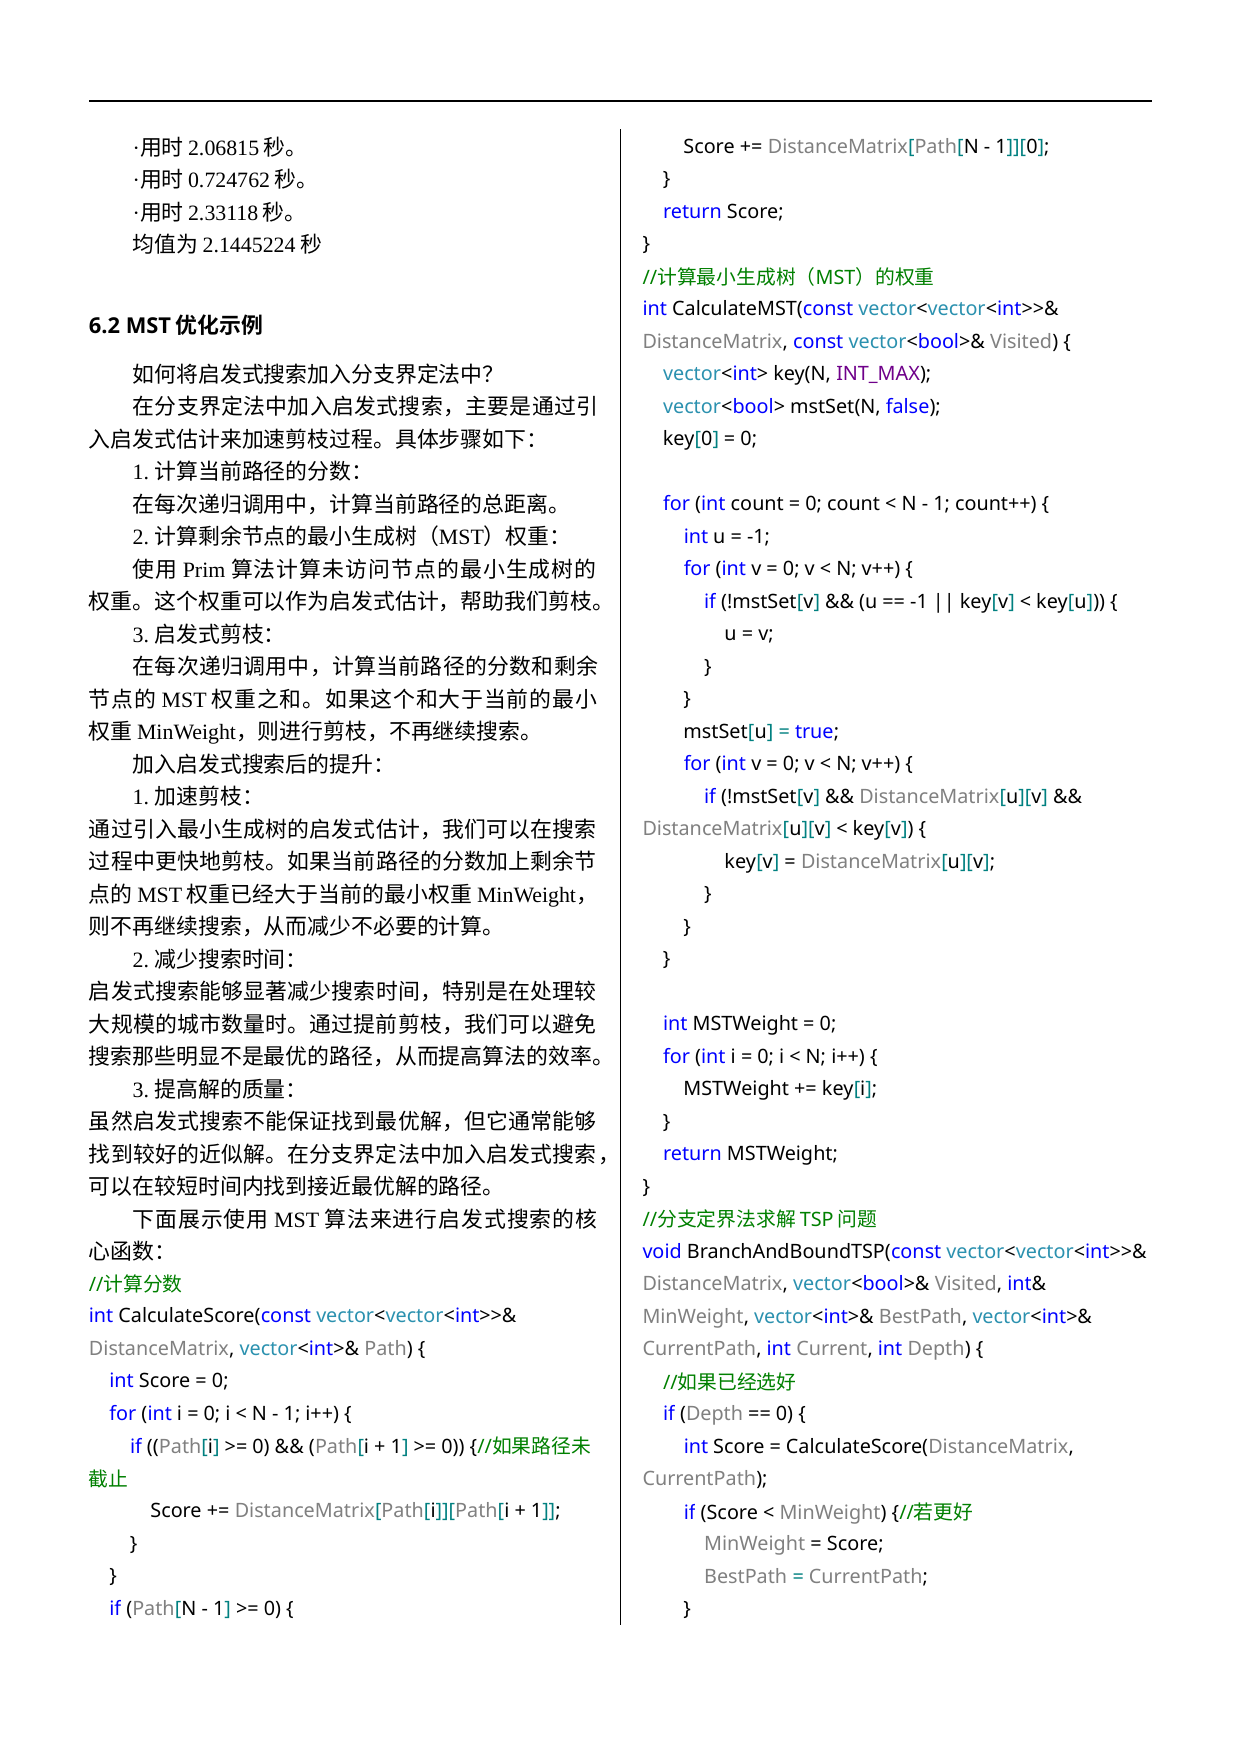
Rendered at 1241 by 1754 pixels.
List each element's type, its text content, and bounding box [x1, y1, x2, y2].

text if ((Path[i] >= 0) && (Path[i + 1] >= 0)) {//如果路径未截止 [89, 1429, 598, 1494]
text int CalculateScore(const vector<vector<int>>& DistanceMatrix, vector<int>& Path) { [89, 1299, 598, 1364]
text for (int v = 0; v < N; v++) { [642, 552, 1152, 584]
text 使用Prim算法计算未访问节点的最小生成树的权重。这个权重可以作为启发式估计，帮助我们剪枝。 [89, 551, 598, 616]
text } [642, 1169, 1152, 1202]
text MSTWeight += key[i]; [642, 1072, 1152, 1104]
text vector<bool> mstSet(N, false); [642, 389, 1152, 422]
text 6.2 MST优化示例 [89, 308, 598, 340]
text //如果已经选好 [642, 1364, 1152, 1397]
text } [642, 162, 1152, 194]
text for (int count = 0; count < N - 1; count++) { [642, 487, 1152, 519]
text if (!mstSet[v] && DistanceMatrix[u][v] && DistanceMatrix[u][v] < key[v]) { [642, 779, 1152, 844]
text ·用时2.06815秒。 [89, 129, 598, 162]
text int CalculateMST(const vector<vector<int>>& DistanceMatrix, const vector<bool>& Visited) { [642, 292, 1152, 357]
text if (Score < MinWeight) {//若更好 [642, 1494, 1152, 1527]
text for (int v = 0; v < N; v++) { [642, 747, 1152, 779]
text u = v; [642, 617, 1152, 649]
text return MSTWeight; [642, 1137, 1152, 1169]
text 在每次递归调用中，计算当前路径的总距离。 [89, 486, 598, 519]
text for (int i = 0; i < N; i++) { [642, 1039, 1152, 1072]
text Score += DistanceMatrix[Path[N - 1]][0]; [642, 129, 1152, 162]
text } [642, 1104, 1152, 1137]
text if (!mstSet[v] && (u == -1 || key[v] < key[u])) { [642, 584, 1152, 617]
text mstSet[u] = true; [642, 714, 1152, 747]
text 启发式搜索能够显著减少搜索时间，特别是在处理较大规模的城市数量时。通过提前剪枝，我们可以避免搜索那些明显不是最优的路径，从而提高算法的效率。 [89, 974, 598, 1071]
text 1. 计算当前路径的分数： [89, 454, 598, 486]
text 在分支界定法中加入启发式搜索，主要是通过引入启发式估计来加速剪枝过程。具体步骤如下： [89, 389, 598, 454]
text 3. 提高解的质量： [89, 1071, 598, 1104]
text int MSTWeight = 0; [642, 1007, 1152, 1039]
text 2. 计算剩余节点的最小生成树（MST）权重： [89, 519, 598, 551]
text 通过引入最小生成树的启发式估计，我们可以在搜索过程中更快地剪枝。如果当前路径的分数加上剩余节点的MST权重已经大于当前的最小权重MinWeight，则不再继续搜索，从而减少不必要的计算。 [89, 811, 598, 941]
text 在每次递归调用中，计算当前路径的分数和剩余节点的MST权重之和。如果这个和大于当前的最小权重MinWeight，则进行剪枝，不再继续搜索。 [89, 649, 598, 746]
text } [642, 649, 1152, 682]
text Score += DistanceMatrix[Path[i]][Path[i + 1]]; [89, 1494, 598, 1526]
text //计算分数 [89, 1266, 598, 1299]
text 虽然启发式搜索不能保证找到最优解，但它通常能够找到较好的近似解。在分支界定法中加入启发式搜索，可以在较短时间内找到接近最优解的路径。 [89, 1104, 598, 1201]
text vector<int> key(N, INT_MAX); [642, 357, 1152, 389]
text } [642, 227, 1152, 259]
text } [89, 1526, 598, 1559]
text for (int i = 0; i < N - 1; i++) { [89, 1396, 598, 1429]
text MinWeight = Score; [642, 1527, 1152, 1559]
text return Score; [642, 194, 1152, 227]
text key[v] = DistanceMatrix[u][v]; [642, 844, 1152, 877]
text ·用时0.724762秒。 [89, 162, 598, 194]
text } [642, 877, 1152, 909]
text int Score = CalculateScore(DistanceMatrix, CurrentPath); [642, 1429, 1152, 1494]
text int u = -1; [642, 519, 1152, 552]
text BestPath = CurrentPath; [642, 1559, 1152, 1592]
text //计算最小生成树（MST）的权重 [642, 259, 1152, 292]
text } [642, 942, 1152, 974]
text 加入启发式搜索后的提升： [89, 746, 598, 779]
text if (Depth == 0) { [642, 1397, 1152, 1429]
text } [642, 1592, 1152, 1624]
text 2. 减少搜索时间： [89, 941, 598, 974]
text } [642, 909, 1152, 942]
text 3. 启发式剪枝： [89, 616, 598, 649]
text 如何将启发式搜索加入分支界定法中？ [89, 356, 598, 389]
text if (Path[N - 1] >= 0) { [89, 1591, 598, 1624]
text int Score = 0; [89, 1364, 598, 1396]
text } [89, 1559, 598, 1591]
text void BranchAndBoundTSP(const vector<vector<int>>& DistanceMatrix, vector<bool>& Visited, int& MinWeight, vector<int>& BestPath, vector<int>& CurrentPath, int Current, int Depth) { [642, 1234, 1152, 1364]
text ·用时2.33118秒。 [89, 194, 598, 227]
text //分支定界法求解TSP问题 [642, 1202, 1152, 1234]
text 下面展示使用MST算法来进行启发式搜索的核心函数： [89, 1201, 598, 1266]
text 1. 加速剪枝： [89, 779, 598, 811]
text } [642, 682, 1152, 714]
text key[0] = 0; [642, 422, 1152, 454]
text 均值为2.1445224秒 [89, 227, 598, 259]
